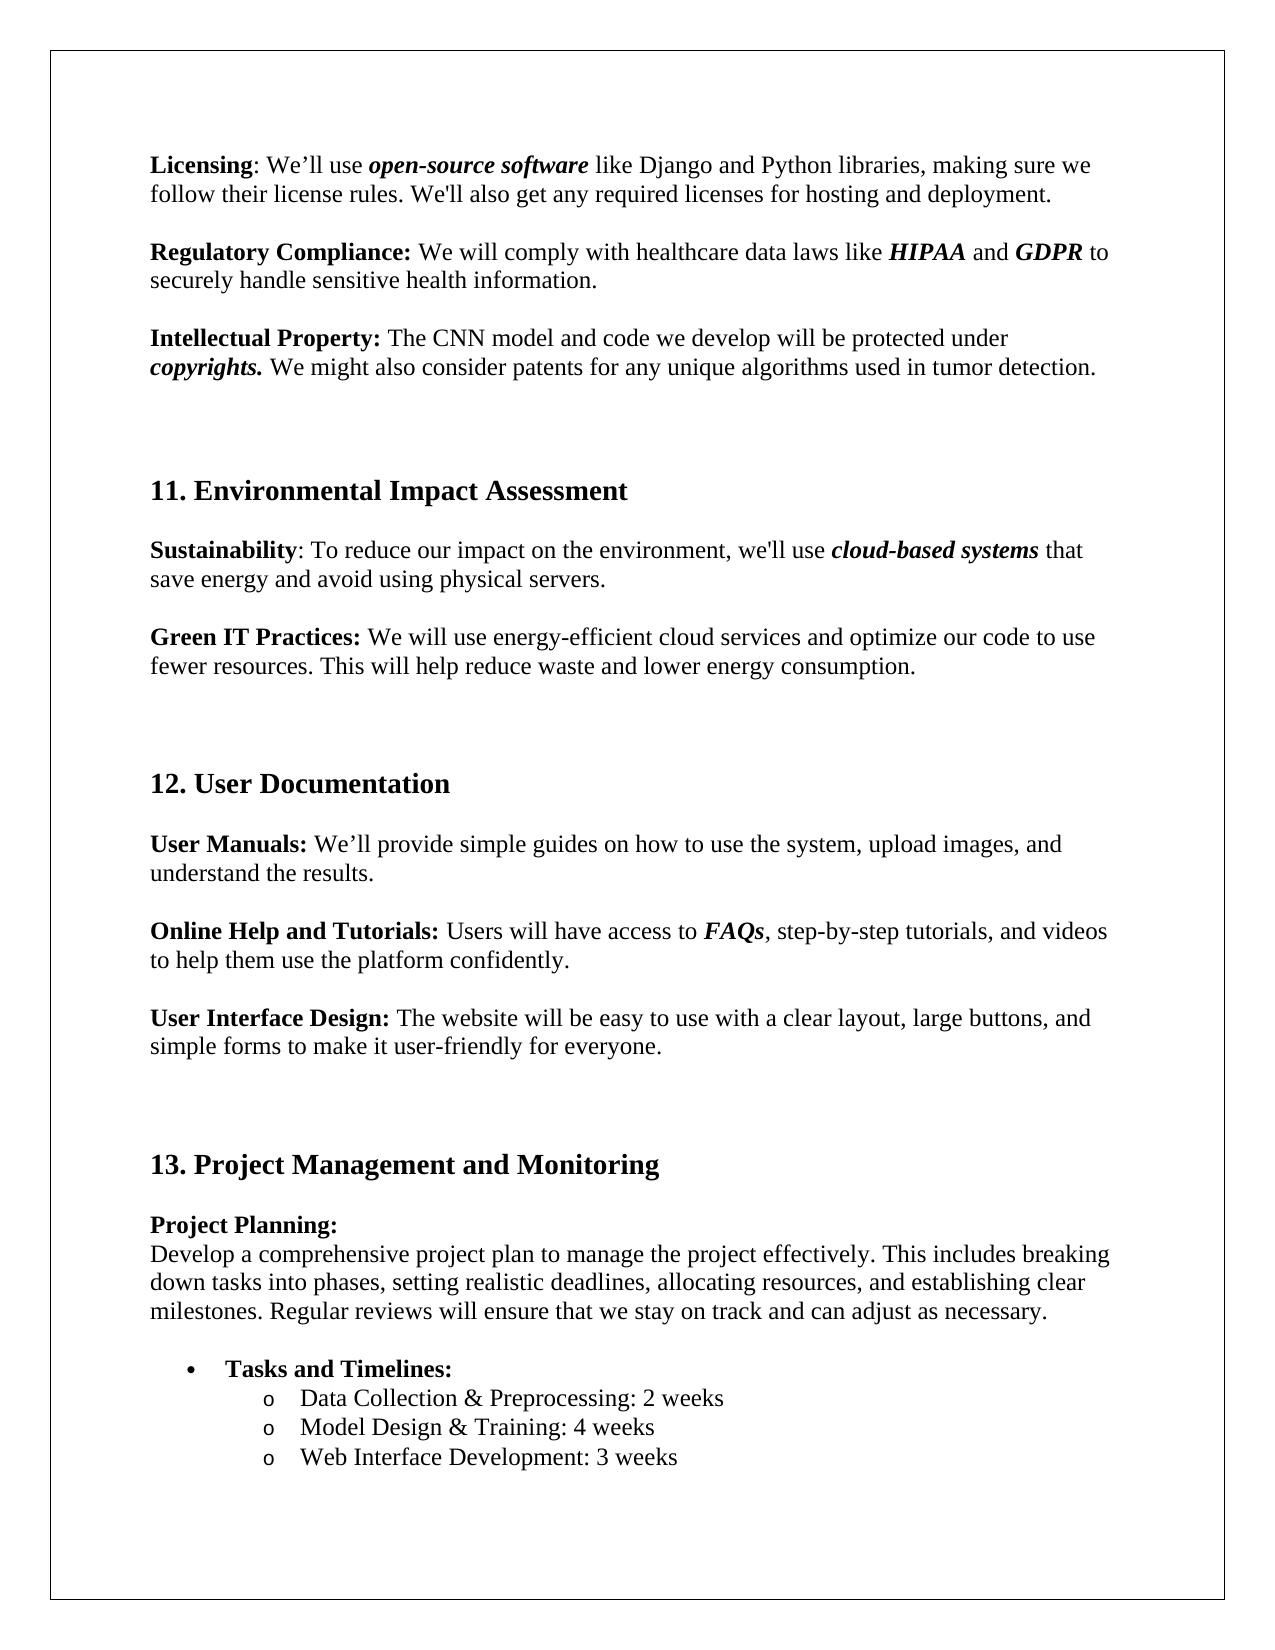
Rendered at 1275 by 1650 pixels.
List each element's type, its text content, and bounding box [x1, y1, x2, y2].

text 13. Project Management and Monitoring [150, 1147, 1125, 1181]
text Project Planning: Develop a comprehensive project plan to manage the project effectively. This includes breaking down tasks into phases, setting realistic deadlines, allocating resources, and establishing clear milestones. Regular reviews will ensure that we stay on track and can adjust as necessary. [150, 1210, 1125, 1325]
text Sustainability: To reduce our impact on the environment, we'll use cloud-based systems that save energy and avoid using physical servers. [150, 535, 1125, 593]
text Green IT Practices: We will use energy-efficient cloud services and optimize our code to use fewer resources. This will help reduce waste and lower energy consumption. [150, 622, 1125, 679]
text Licensing: We’ll use open-source software like Django and Python libraries, making sure we follow their license rules. We'll also get any required licenses for hosting and deployment. [150, 150, 1125, 207]
text User Interface Design: The website will be easy to use with a clear layout, large buttons, and simple forms to make it user-friendly for everyone. [150, 1003, 1125, 1060]
text Regulatory Compliance: We will comply with healthcare data laws like HIPAA and GDPR to securely handle sensitive health information. [150, 237, 1125, 294]
list Model Design & Training: 4 weeks [262, 1412, 1125, 1442]
text User Manuals: We’ll provide simple guides on how to use the system, upload images, and understand the results. [150, 829, 1125, 887]
text 11. Environmental Impact Assessment [150, 473, 1125, 506]
text Intellectual Property: The CNN model and code we develop will be protected under copyrights. We might also consider patents for any unique algorithms used in tumor detection. [150, 323, 1125, 381]
list Web Interface Development: 3 weeks [262, 1442, 1125, 1472]
text 12. User Documentation [150, 767, 1125, 800]
text Online Help and Tutorials: Users will have access to FAQs, step-by-step tutorials, and videos to help them use the platform confidently. [150, 916, 1125, 973]
list Data Collection & Preprocessing: 2 weeks [262, 1383, 1125, 1412]
list Tasks and Timelines: [187, 1354, 1125, 1383]
